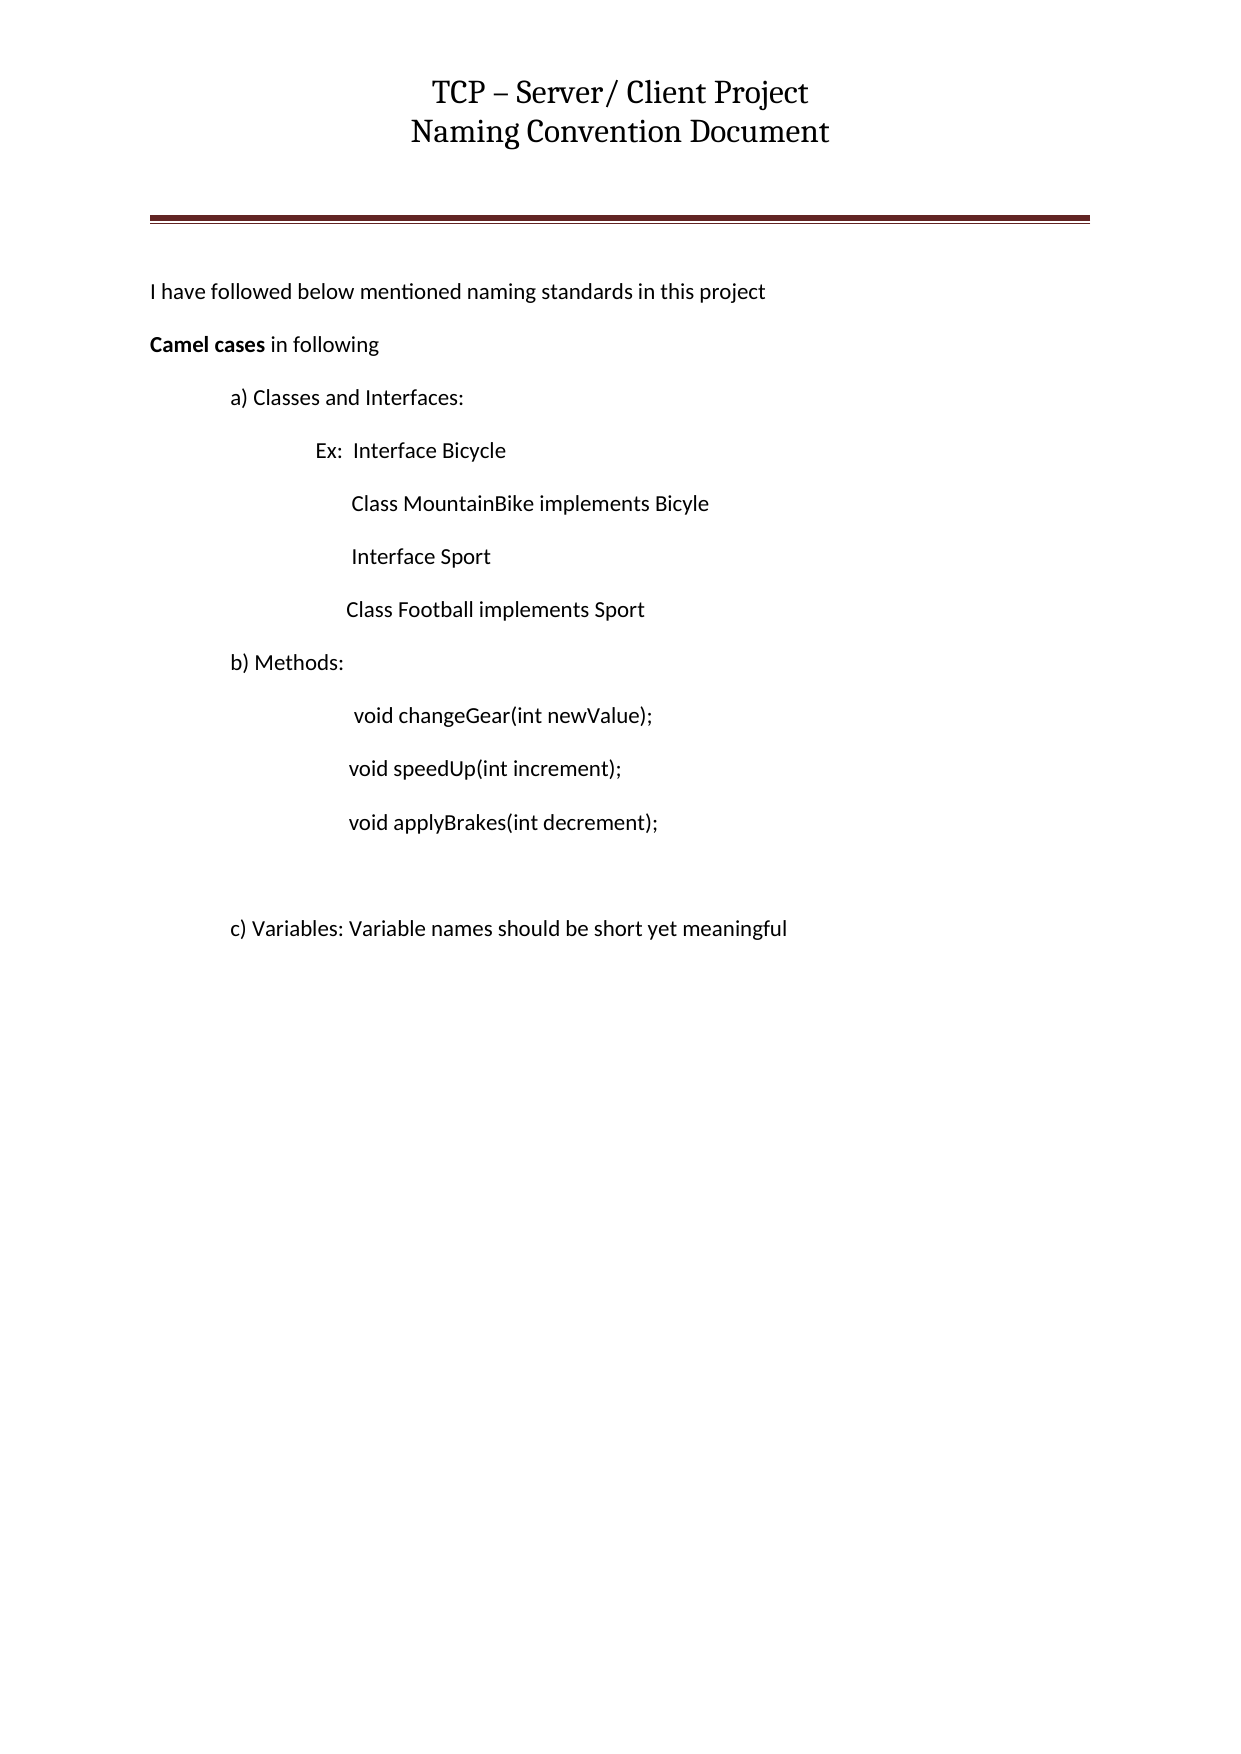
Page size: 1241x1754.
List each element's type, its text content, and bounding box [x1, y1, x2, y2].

text void changeGear(int newValue); [150, 702, 1090, 729]
text void applyBrakes(int decrement); [150, 808, 1090, 836]
text Ex: Interface Bicycle [225, 436, 1090, 464]
text I have followed below mentioned naming standards in this project [150, 277, 1090, 305]
text Interface Sport [150, 542, 1090, 571]
text b) Methods: [150, 648, 1090, 677]
text Class Football implements Sport [150, 596, 1090, 623]
text void speedUp(int increment); [150, 754, 1090, 783]
text a) Classes and Interfaces: [150, 383, 1090, 411]
text c) Variables: Variable names should be short yet meaningful [150, 914, 1090, 942]
text Camel cases in following [150, 330, 1090, 358]
text Class MountainBike implements Bicyle [300, 489, 1090, 517]
